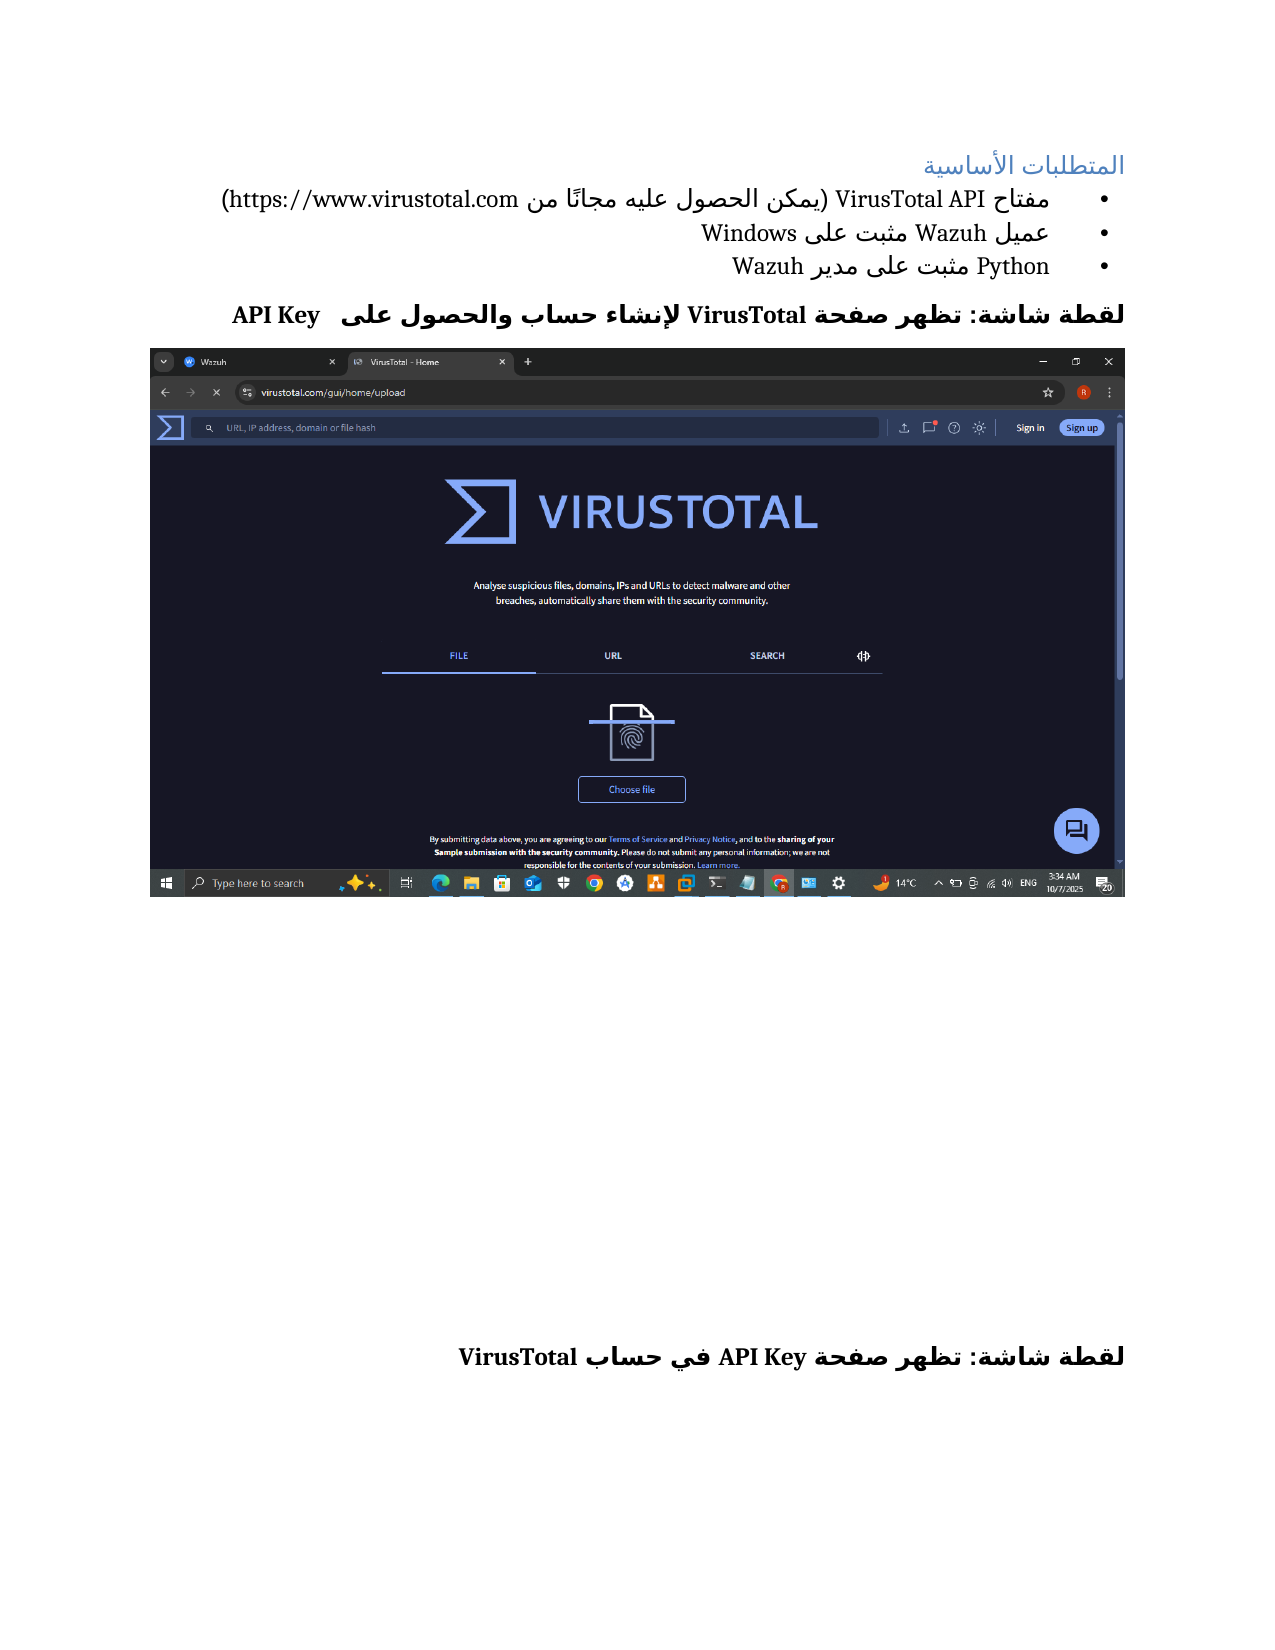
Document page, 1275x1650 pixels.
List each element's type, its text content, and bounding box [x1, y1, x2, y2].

text لقطة شاشة: تظهر صفحة VirusTotal لإنشاء حساب والحصول على API Key [150, 299, 1125, 329]
list Python مثبت على مدير Wazuh [150, 251, 1100, 281]
list مفتاح VirusTotal API (يمكن الحصول عليه مجانًا من https://www.virustotal.com) [150, 184, 1100, 214]
text لقطة شاشة: تظهر صفحة API Key في حساب VirusTotal [150, 1342, 1125, 1372]
list عميل Wazuh مثبت على Windows [150, 218, 1100, 247]
picture [150, 348, 1125, 897]
subtitle المتطلبات الأساسية [150, 150, 1125, 181]
